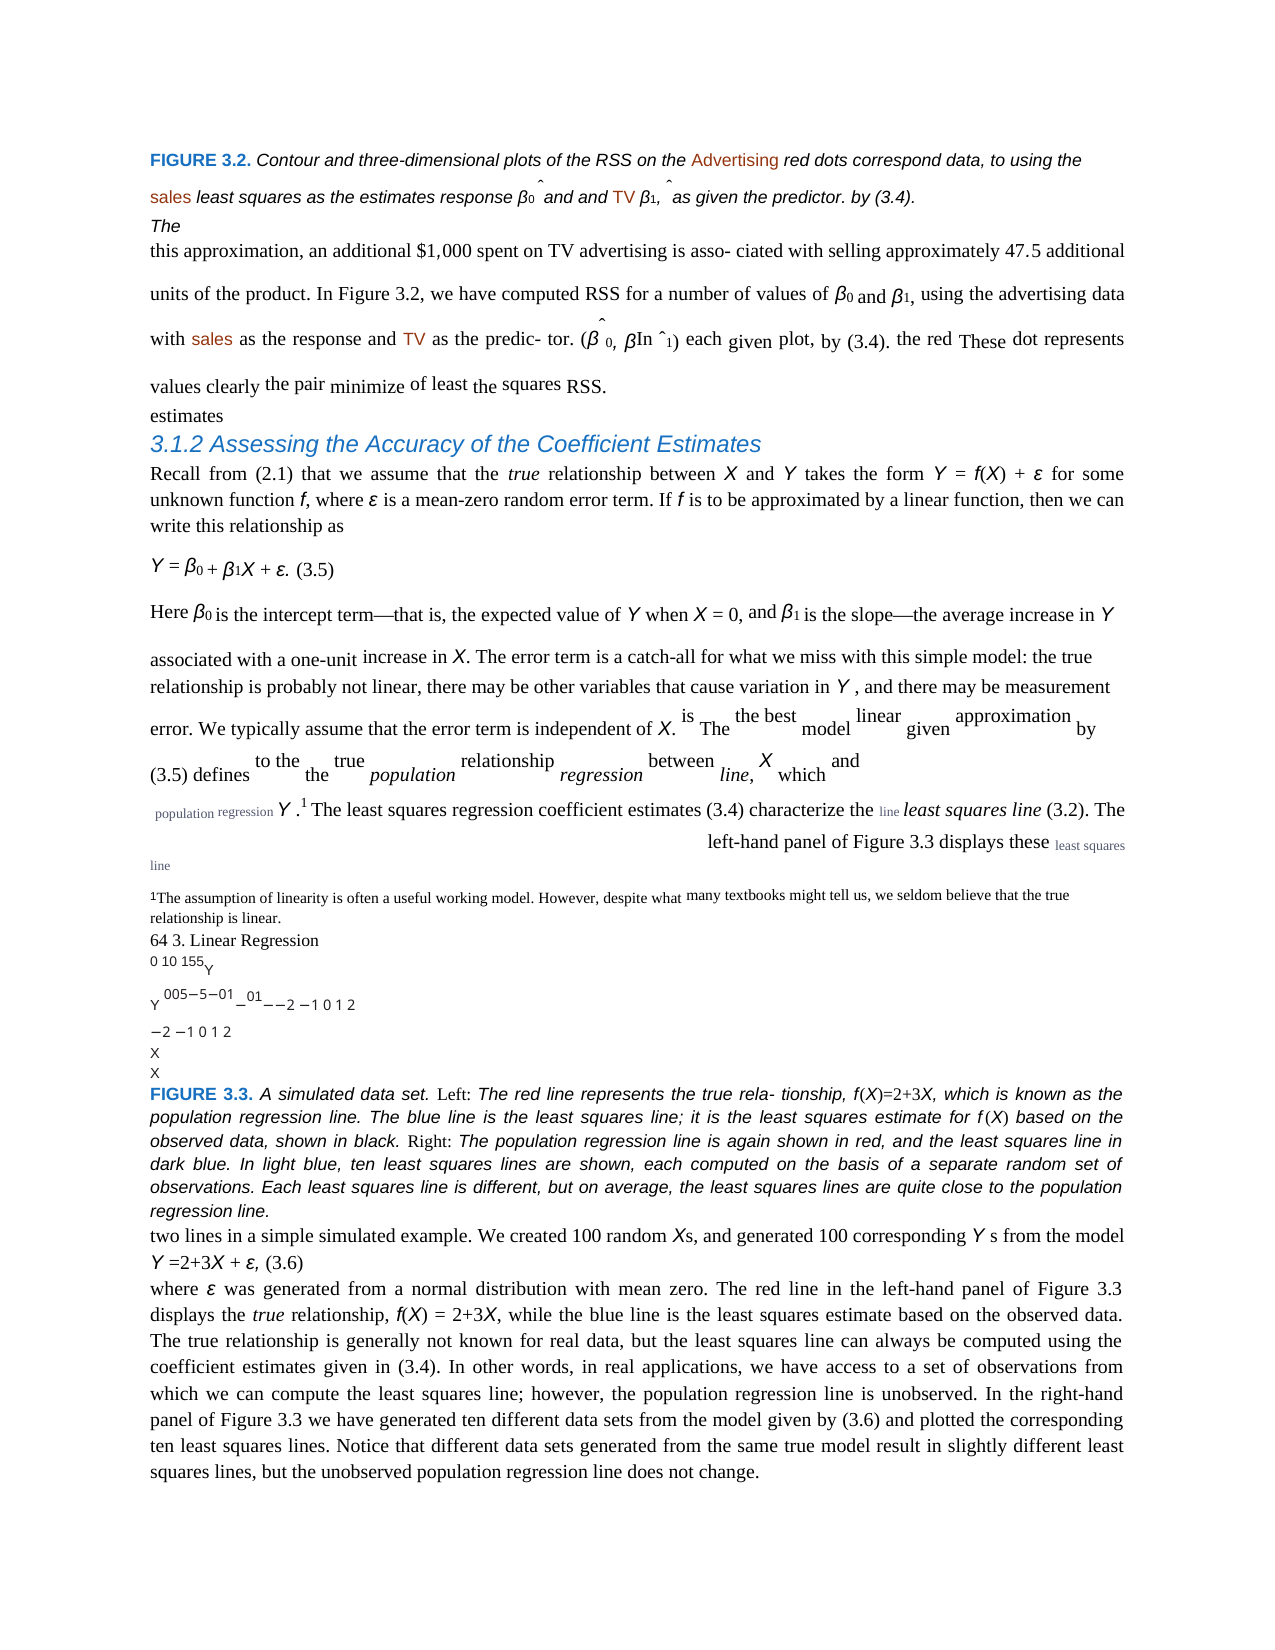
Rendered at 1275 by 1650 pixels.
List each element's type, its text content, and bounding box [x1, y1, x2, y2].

text line [150, 858, 1125, 873]
text 3.1.2 Assessing the Accuracy of the Coefficient Estimates [150, 430, 1125, 458]
text Y 005−5−01−01−−2 −1 0 1 2 [150, 985, 1125, 1017]
text X [150, 1045, 1125, 1062]
text FIGURE 3.2. Contour and three-dimensional plots of the RSS on the Advertising red dots correspond data, to using the sales least squares as the estimates response β0 ˆand and TV β1, ˆas given the predictor. by (3.4). [150, 150, 1125, 210]
text 1The assumption of linearity is often a useful working model. However, despite what many textbooks might tell us, we seldom believe that the true relationship is linear. [150, 876, 1125, 927]
text where ε was generated from a normal distribution with mean zero. The red line in the left-hand panel of Figure 3.3 displays the true relationship, f(X) = 2+3X, while the blue line is the least squares estimate based on the observed data. The true relationship is generally not known for real data, but the least squares line can always be computed using the coefficient estimates given in (3.4). In other words, in real applications, we have access to a set of observations from which we can compute the least squares line; however, the population regression line is unobserved. In the right-hand panel of Figure 3.3 we have generated ten different data sets from the model given by (3.6) and plotted the corresponding ten least squares lines. Notice that different data sets generated from the same true model result in slightly different least squares lines, but the unobserved population regression line does not change. [150, 1277, 1125, 1483]
text X [150, 1064, 1125, 1081]
text FIGURE 3.3. A simulated data set. Left: The red line represents the true rela- tionship, f(X)=2+3X, which is known as the population regression line. The blue line is the least squares line; it is the least squares estimate for f(X) based on the observed data, shown in black. Right: The population regression line is again shown in red, and the least squares line in dark blue. In light blue, ten least squares lines are shown, each computed on the basis of a separate random set of observations. Each least squares line is different, but on average, the least squares lines are quite close to the population regression line. [150, 1083, 1125, 1221]
text Recall from (2.1) that we assume that the true relationship between X and Y takes the form Y = f(X) + ε for some unknown function f, where ε is a mean-zero random error term. If f is to be approximated by a linear function, then we can write this relationship as [150, 462, 1125, 537]
text Y =2+3X + ε, (3.6) [150, 1251, 1125, 1273]
text population regression Y .1 The least squares regression coefficient estimates (3.4) characterize the line least squares line (3.2). The left-hand panel of Figure 3.3 displays these least squares [150, 794, 1125, 853]
text −2 −1 0 1 2 [150, 1022, 1125, 1042]
text 64 3. Linear Regression [150, 930, 1125, 950]
text The [150, 215, 1125, 236]
text Y = β0 + β1X + ε. (3.5) [150, 541, 1125, 580]
text 0 10 155Y [150, 953, 1125, 981]
text two lines in a simple simulated example. We created 100 random Xs, and generated 100 corresponding Y s from the model [150, 1224, 1125, 1247]
text estimates [150, 404, 1125, 427]
text Here β0 is the intercept term—that is, the expected value of Y when X = 0, and β1 is the slope—the average increase in Y associated with a one-unit increase in X. The error term is a catch-all for what we miss with this simple model: the true relationship is probably not linear, there may be other variables that cause variation in Y , and there may be measurement error. We typically assume that the error term is independent of X. is The the best model linear given approximation by (3.5) defines to the the true population relationship regression between line, X which and [150, 586, 1125, 788]
text this approximation, an additional $1,000 spent on TV advertising is asso- ciated with selling approximately 47.5 additional units of the product. In Figure 3.2, we have computed RSS for a number of values of β0 and β1, using the advertising data with sales as the response and TV as the predic- tor. (βˆ0, βIn ˆ1) each given plot, by (3.4). the red These dot represents values clearly the pair minimize of least the squares RSS. [150, 239, 1125, 398]
